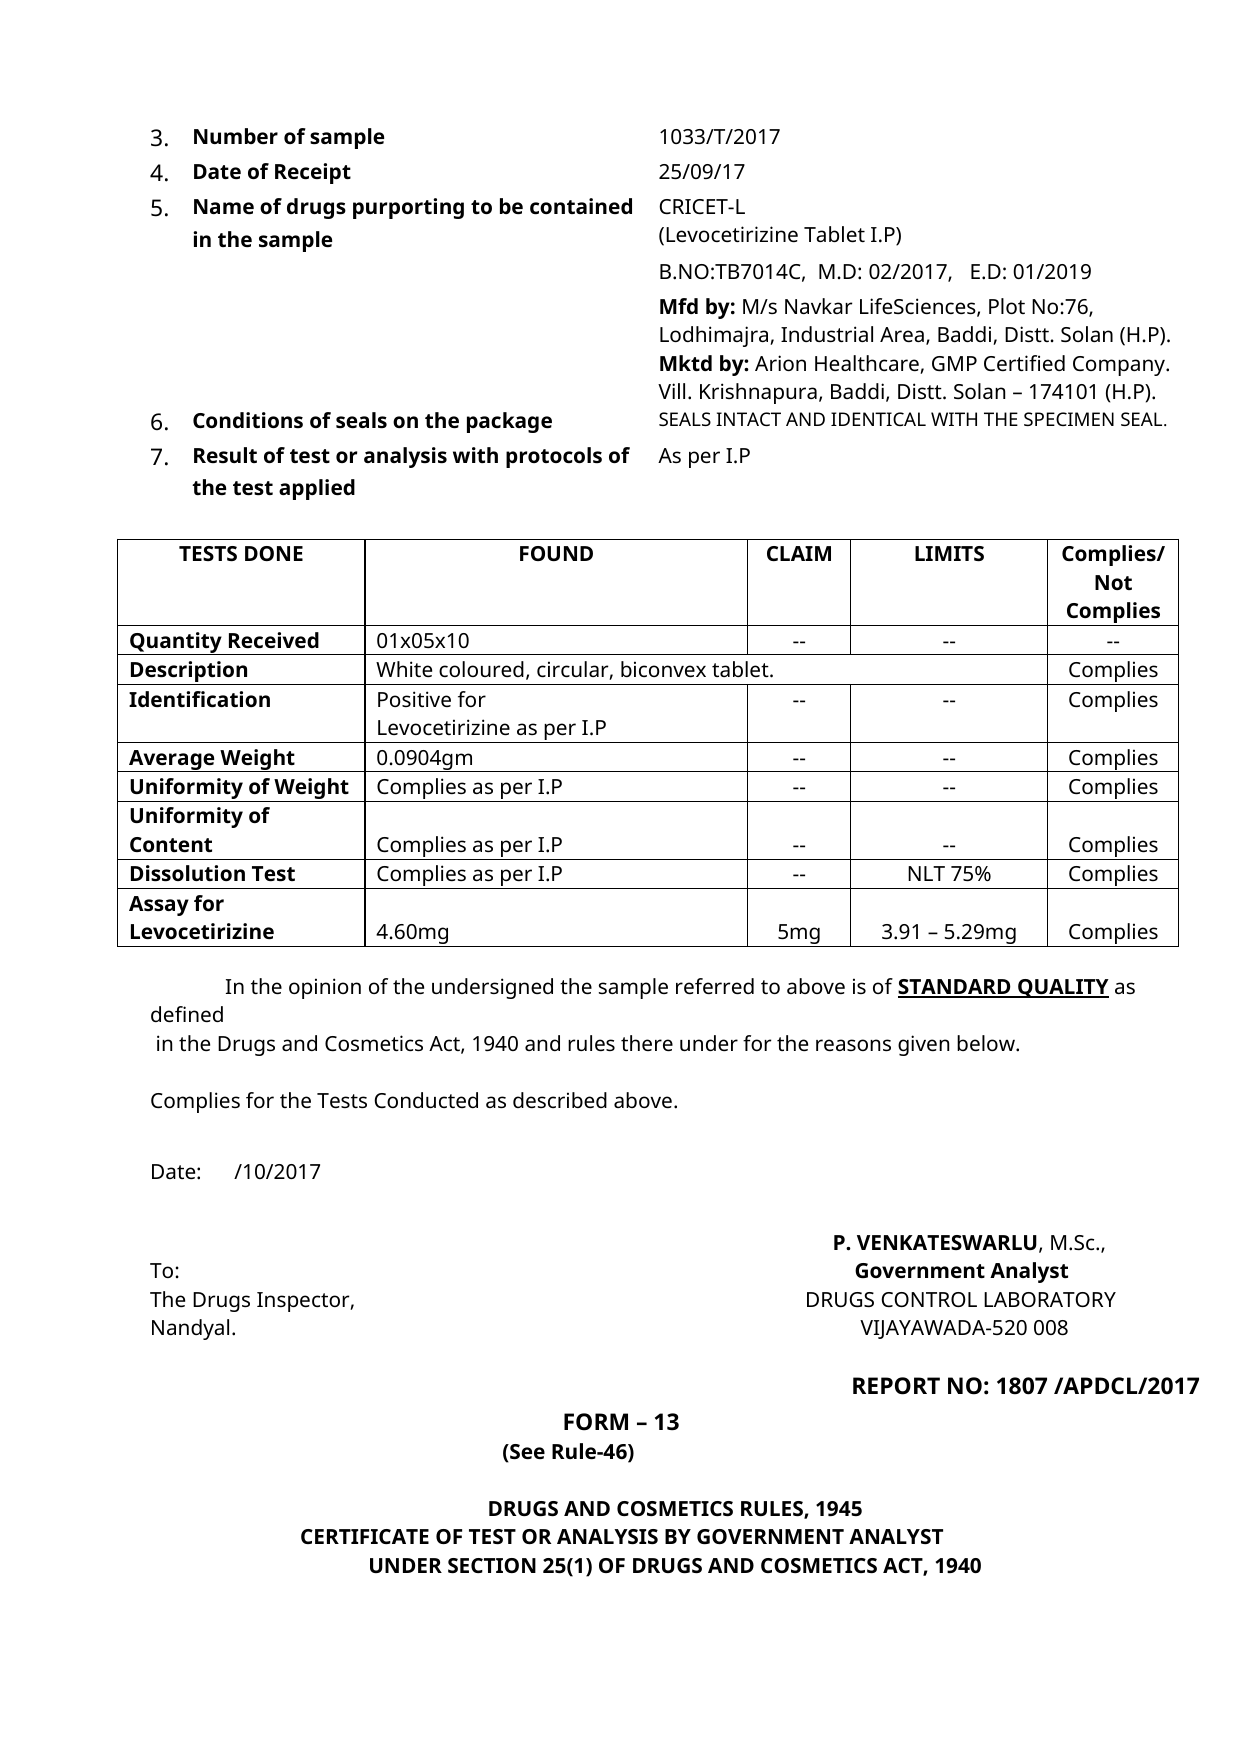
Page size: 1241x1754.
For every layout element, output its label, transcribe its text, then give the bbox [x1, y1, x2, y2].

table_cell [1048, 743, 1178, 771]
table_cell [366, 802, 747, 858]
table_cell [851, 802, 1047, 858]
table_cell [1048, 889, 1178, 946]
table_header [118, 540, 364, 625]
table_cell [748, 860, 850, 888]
text Nandyal. VIJAYAWADA-520 008 [150, 1313, 1200, 1342]
text In the opinion of the undersigned the sample referred to above is of STANDARD QUALITY as defined [150, 544, 1200, 1029]
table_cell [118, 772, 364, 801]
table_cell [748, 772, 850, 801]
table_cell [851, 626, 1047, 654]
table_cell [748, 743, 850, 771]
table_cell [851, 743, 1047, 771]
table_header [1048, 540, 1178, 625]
text CERTIFICATE OF TEST OR ANALYSIS BY GOVERNMENT ANALYST [225, 1522, 1200, 1551]
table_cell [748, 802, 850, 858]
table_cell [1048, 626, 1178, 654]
text (See Rule-46) [150, 1437, 1200, 1466]
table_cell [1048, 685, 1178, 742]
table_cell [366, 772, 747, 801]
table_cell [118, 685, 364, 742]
text The Drugs Inspector, DRUGS CONTROL LABORATORY [150, 1285, 1200, 1313]
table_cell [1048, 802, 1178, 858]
text Complies for the Tests Conducted as described above. [150, 1086, 1200, 1114]
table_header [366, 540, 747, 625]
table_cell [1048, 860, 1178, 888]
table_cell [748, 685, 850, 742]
text P. VENKATESWARLU, M.Sc., [150, 1228, 1200, 1256]
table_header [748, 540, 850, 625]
text Date: /10/2017 [150, 1157, 1200, 1185]
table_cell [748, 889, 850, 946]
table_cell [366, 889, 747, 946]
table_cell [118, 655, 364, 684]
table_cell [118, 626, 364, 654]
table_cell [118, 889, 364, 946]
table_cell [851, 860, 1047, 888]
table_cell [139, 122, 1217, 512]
text UNDER SECTION 25(1) OF DRUGS AND COSMETICS ACT, 1940 [150, 1551, 1200, 1579]
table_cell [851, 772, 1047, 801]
text DRUGS AND COSMETICS RULES, 1945 [150, 1494, 1200, 1522]
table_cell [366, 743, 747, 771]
text FORM – 13 [525, 1406, 1200, 1437]
text To: Government Analyst [150, 1256, 1200, 1285]
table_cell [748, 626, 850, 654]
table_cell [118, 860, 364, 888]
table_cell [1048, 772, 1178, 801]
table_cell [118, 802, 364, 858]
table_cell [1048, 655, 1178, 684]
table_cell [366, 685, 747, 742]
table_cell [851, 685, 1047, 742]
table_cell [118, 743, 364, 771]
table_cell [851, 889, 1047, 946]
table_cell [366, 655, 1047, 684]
text in the Drugs and Cosmetics Act, 1940 and rules there under for the reasons given below. [150, 1029, 1200, 1057]
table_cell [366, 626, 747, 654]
text REPORT NO: 1807 /APDCL/2017 [150, 1370, 1200, 1401]
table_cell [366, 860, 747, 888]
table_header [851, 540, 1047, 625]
